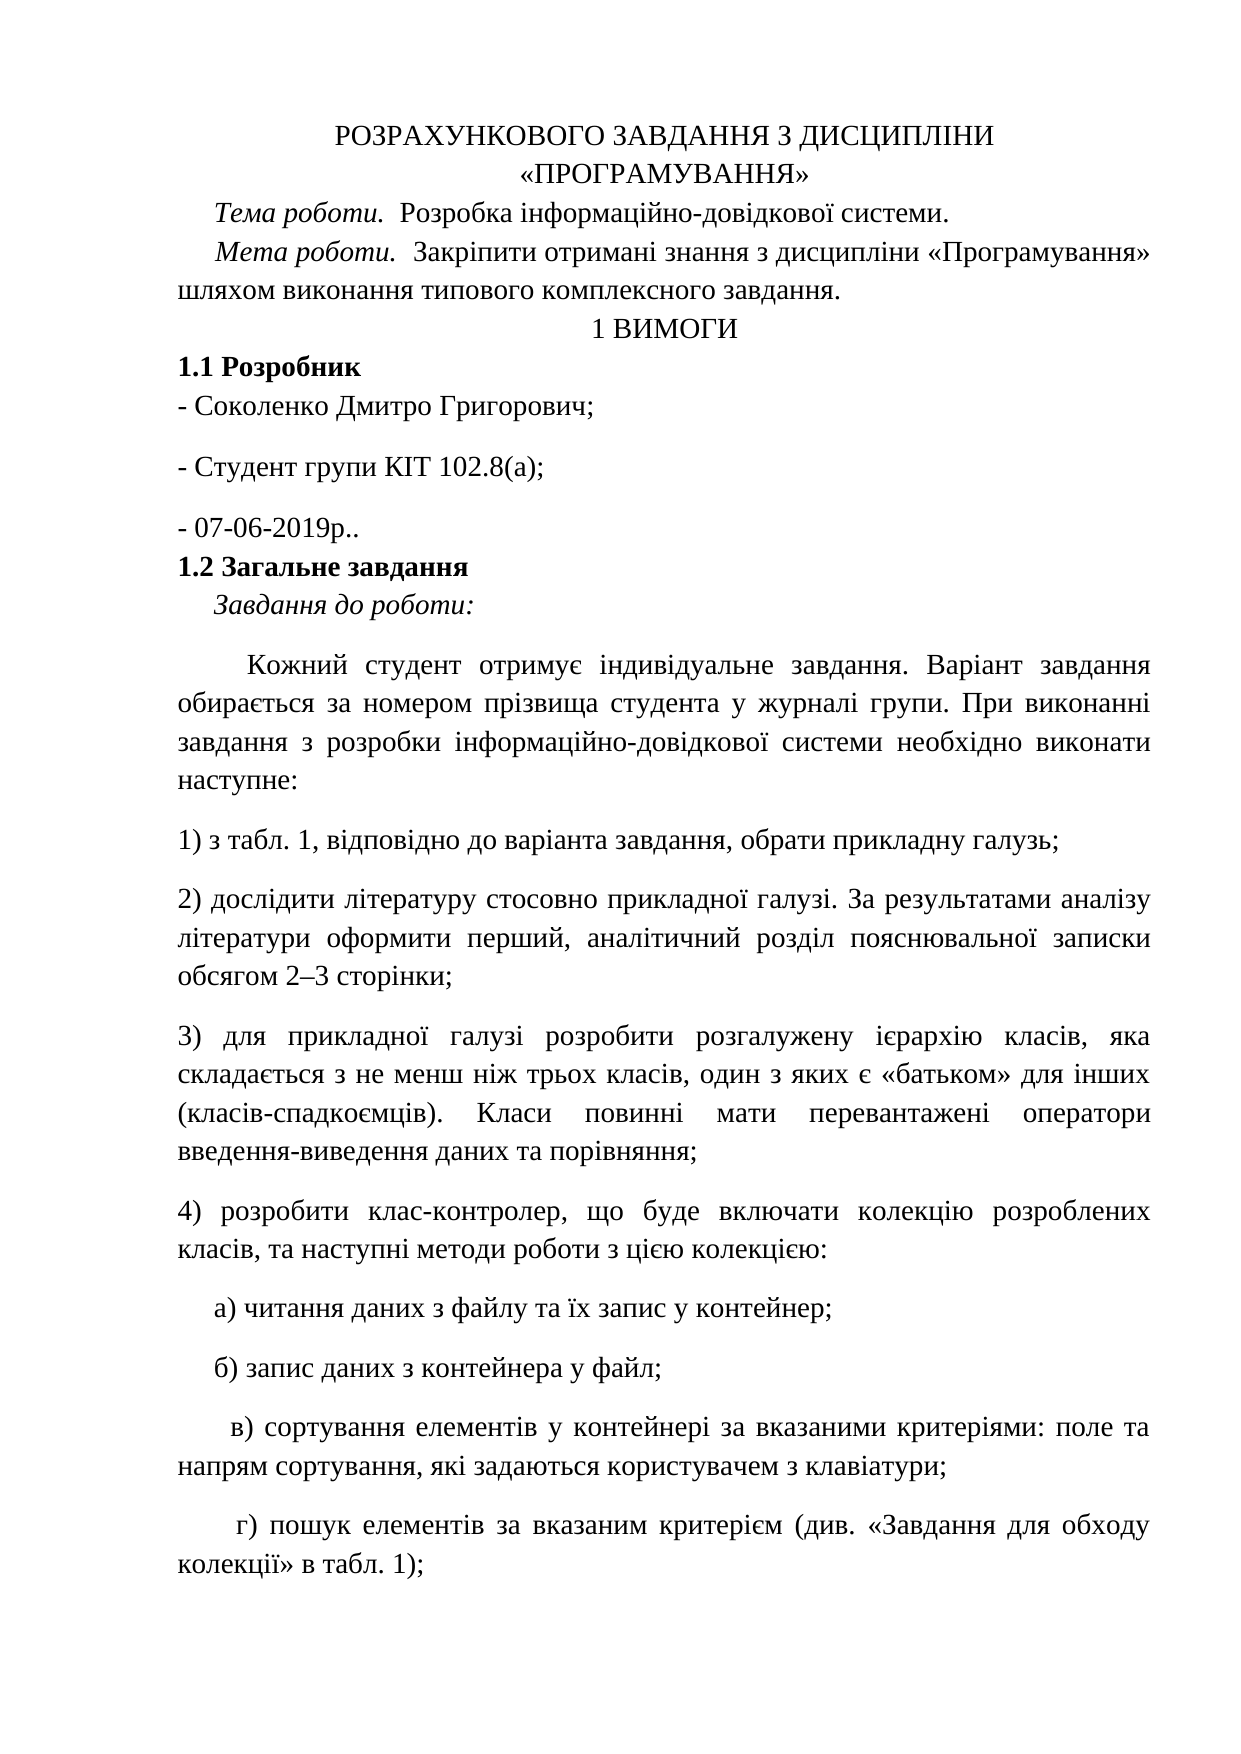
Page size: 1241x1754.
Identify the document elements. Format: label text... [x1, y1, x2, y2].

text Завдання до роботи: [177, 587, 1152, 621]
text 1 ВИМОГИ [177, 311, 1152, 344]
text «ПРОГРАМУВАННЯ» [177, 157, 1152, 190]
text - Студент групи КІТ 102.8(а); [177, 449, 1152, 483]
text 1) з табл. 1, відповідно до варіанта завдання, обрати прикладну галузь; [177, 822, 1152, 855]
text 3) для прикладної галузі розробити розгалужену ієрархію класів, яка складається з не менш ніж трьох класів, один з яких є «батьком» для інших (класів-спадкоємців). Класи повинні мати перевантажені оператори введення-виведення даних та порівняння; [177, 1018, 1152, 1167]
text Кожний студент отримує індивідуальне завдання. Варіант завдання обирається за номером прізвища студента у журналі групи. При виконанні завдання з розробки інформаційно-довідкової системи необхідно виконати наступне: [177, 647, 1152, 796]
text Тема роботи. Розробка інформаційно-довідкової системи. [177, 195, 1152, 229]
text в) сортування елементів у контейнері за вказаними критеріями: поле та напрям сортування, які задаються користувачем з клавіатури; [177, 1409, 1152, 1481]
text 1.2 Загальне завдання [177, 549, 1152, 582]
text - Соколенко Дмитро Григорович; [177, 388, 1152, 421]
text б) запис даних з контейнера у файл; [177, 1350, 1152, 1383]
text Мета роботи. Закріпити отримані знання з дисципліни «Програмування» шляхом виконання типового комплексного завдання. [177, 234, 1152, 306]
text РОЗРАХУНКОВОГО ЗАВДАННЯ З ДИСЦИПЛІНИ [177, 118, 1152, 152]
text г) пошук елементів за вказаним критерієм (див. «Завдання для обходу колекції» в табл. 1); [177, 1507, 1152, 1579]
text 2) дослідити літературу стосовно прикладної галузі. За результатами аналізу літератури оформити перший, аналітичний розділ пояснювальної записки обсягом 2–3 сторінки; [177, 881, 1152, 992]
text 4) розробити клас-контролер, що буде включати колекцію розроблених класів, та наступні методи роботи з цією колекцією: [177, 1193, 1152, 1265]
text - 07-06-2019р.. [177, 510, 1152, 544]
text а) читання даних з файлу та їх запис у контейнер; [177, 1291, 1152, 1324]
text 1.1 Розробник [177, 349, 1152, 383]
